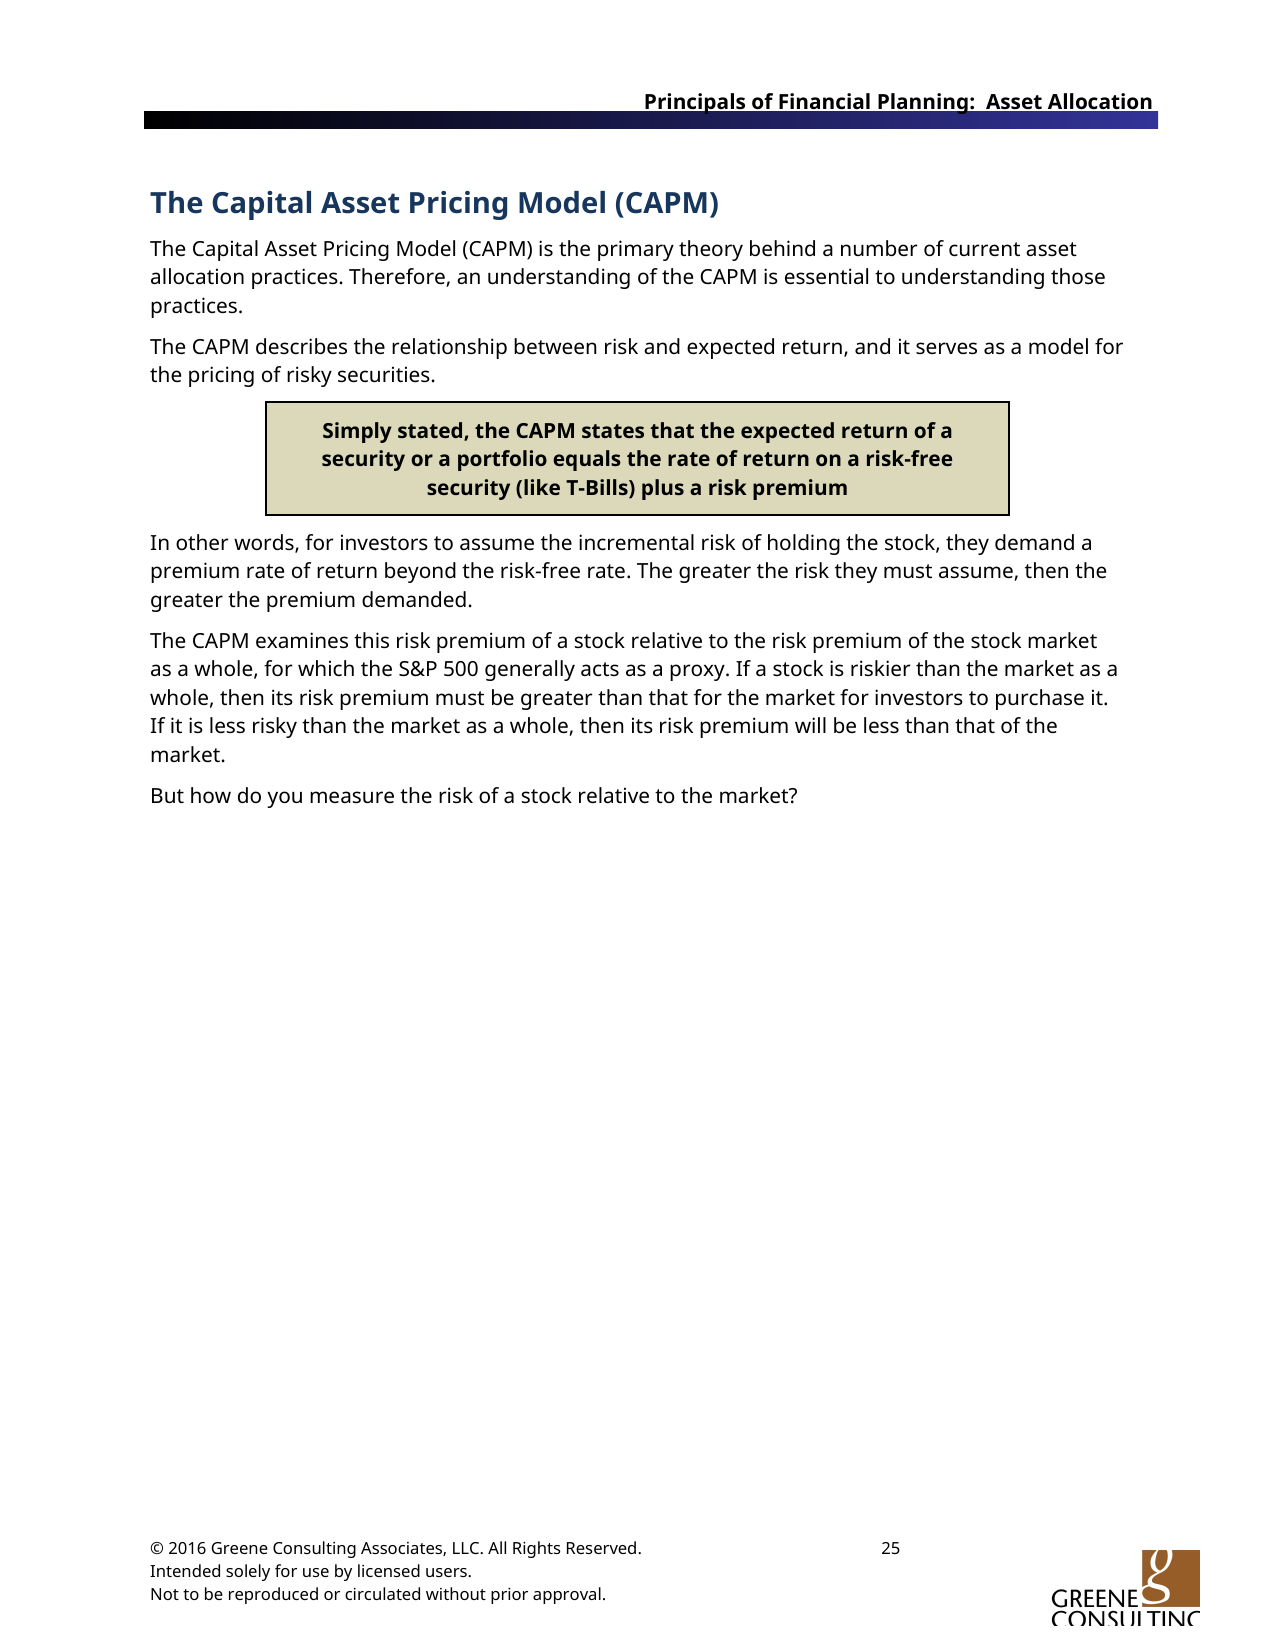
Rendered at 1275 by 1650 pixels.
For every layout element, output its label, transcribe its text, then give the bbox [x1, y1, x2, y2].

text The CAPM examines this risk premium of a stock relative to the risk premium of the stock market as a whole, for which the S&P 500 generally acts as a proxy. If a stock is riskier than the market as a whole, then its risk premium must be greater than that for the market for investors to purchase it. If it is less risky than the market as a whole, then its risk premium will be less than that of the market. [150, 626, 1125, 768]
text The Capital Asset Pricing Model (CAPM) is the primary theory behind a number of current asset allocation practices. Therefore, an understanding of the CAPM is essential to understanding those practices. [150, 234, 1125, 319]
text In other words, for investors to assume the incremental risk of holding the stock, they demand a premium rate of return beyond the risk-free rate. The greater the risk they must assume, then the greater the premium demanded. [150, 528, 1125, 613]
subtitle The Capital Asset Pricing Model (CAPM) [150, 182, 1125, 222]
table_header Simply stated, the CAPM states that the expected return of a security or a portfolio equals the rate of return on a risk-free security (like T-Bills) plus a risk premium [267, 403, 1008, 514]
picture [1050, 1550, 1200, 1626]
text The CAPM describes the relationship between risk and expected return, and it serves as a model for the pricing of risky securities. [150, 332, 1125, 389]
text But how do you measure the risk of a stock relative to the market? [150, 781, 1125, 809]
